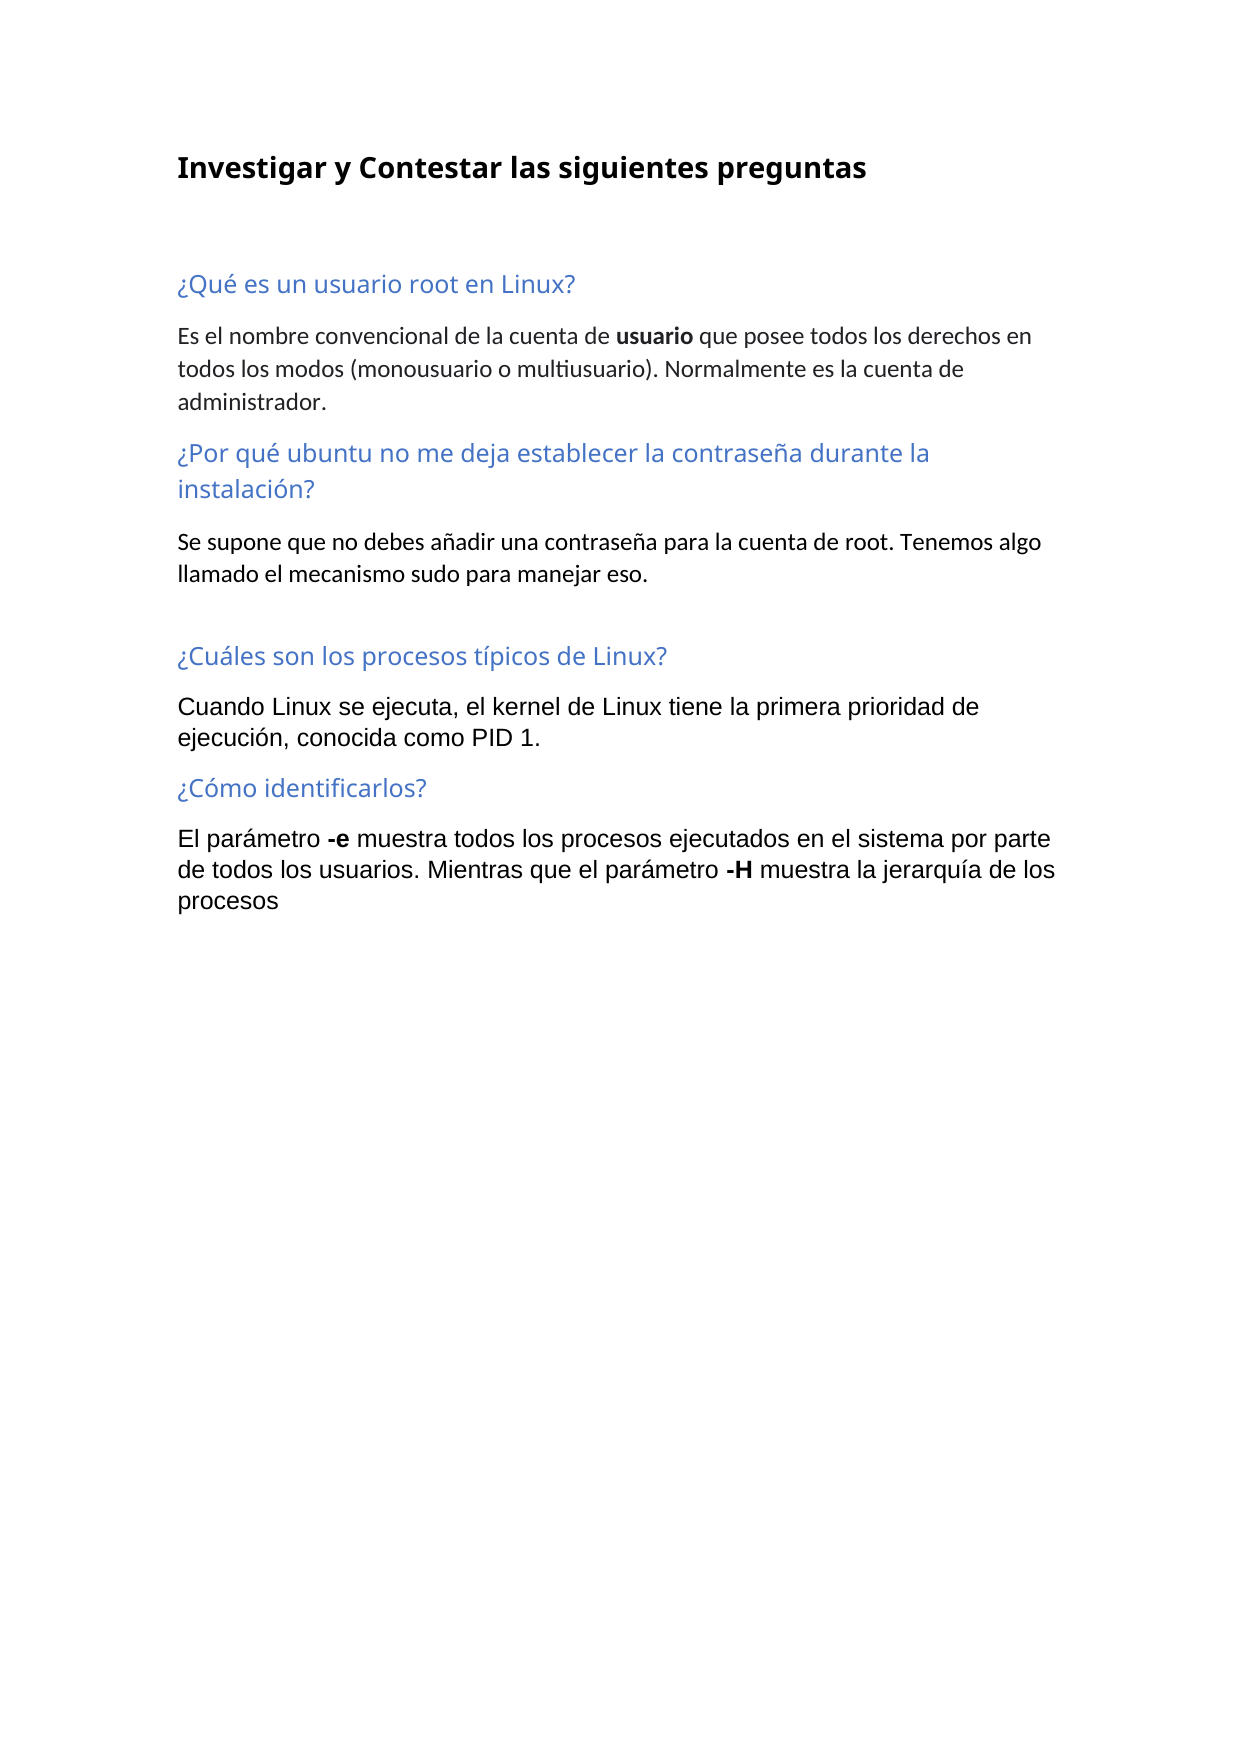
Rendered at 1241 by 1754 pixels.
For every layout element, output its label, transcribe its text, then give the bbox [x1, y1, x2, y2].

text Cuando Linux se ejecuta, el kernel de Linux tiene la primera prioridad de ejecución, conocida como PID 1. [177, 692, 1063, 751]
text ¿Cuáles son los procesos típicos de Linux? [177, 638, 1063, 672]
text Investigar y Contestar las siguientes preguntas [177, 148, 1063, 187]
text Es el nombre convencional de la cuenta de usuario que posee todos los derechos en todos los modos (monousuario o multiusuario). Normalmente es la cuenta de administrador. [177, 320, 1063, 416]
text ¿Qué es un usuario root en Linux? [177, 267, 1063, 301]
text ¿Por qué ubuntu no me deja establecer la contraseña durante la instalación? [177, 435, 1063, 506]
text El parámetro -e muestra todos los procesos ejecutados en el sistema por parte de todos los usuarios. Mientras que el parámetro -H muestra la jerarquía de los procesos [177, 824, 1063, 914]
text ¿Cómo identificarlos? [177, 770, 1063, 804]
text Se supone que no debes añadir una contraseña para la cuenta de root. Tenemos algo llamado el mecanismo sudo para manejar eso. [177, 526, 1063, 619]
